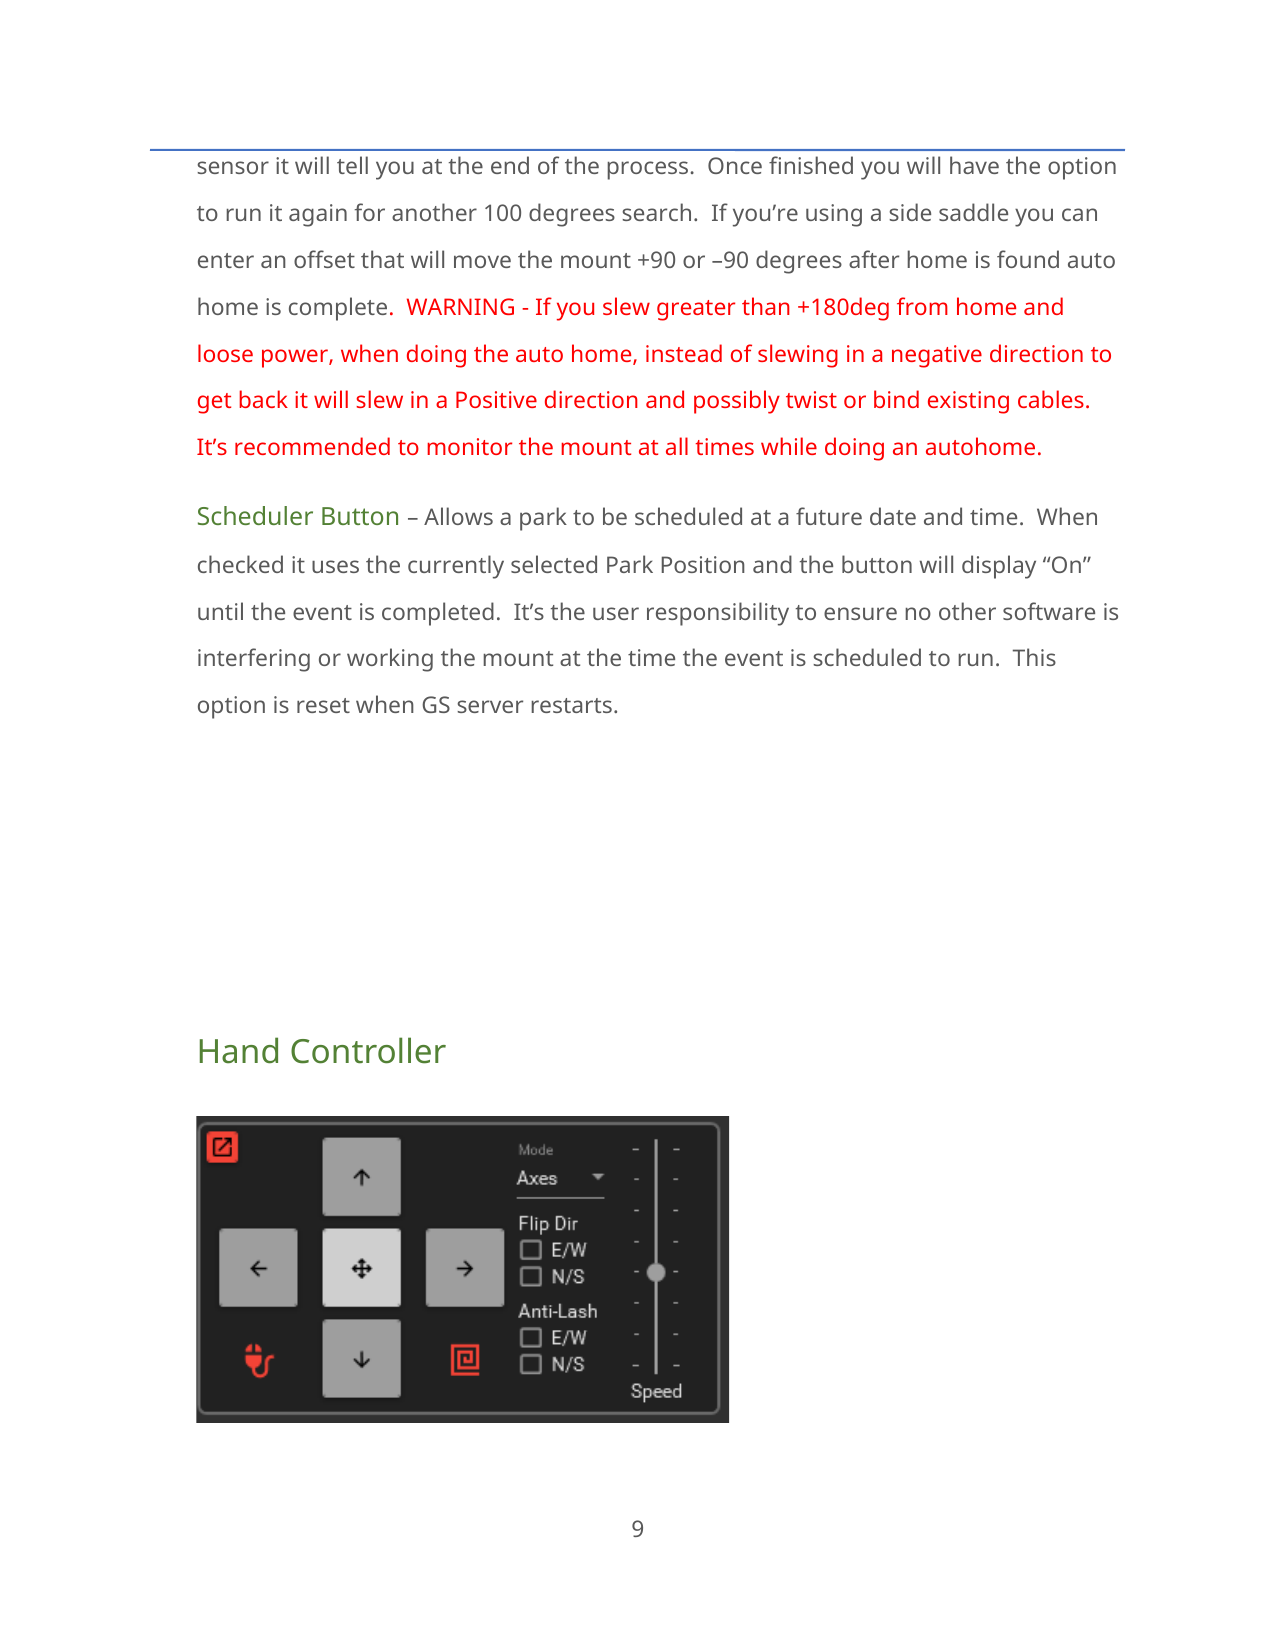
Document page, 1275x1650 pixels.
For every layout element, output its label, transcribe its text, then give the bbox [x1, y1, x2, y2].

text Hand Controller [196, 1028, 1125, 1073]
picture [196, 1116, 730, 1423]
text Scheduler Button – Allows a park to be scheduled at a future date and time. When checked it uses the currently selected Park Position and the button will display “On” until the event is completed. It’s the user responsibility to ensure no other software is interfering or working the mount at the time the event is scheduled to run. This option is reset when GS server restarts. [196, 499, 1125, 721]
